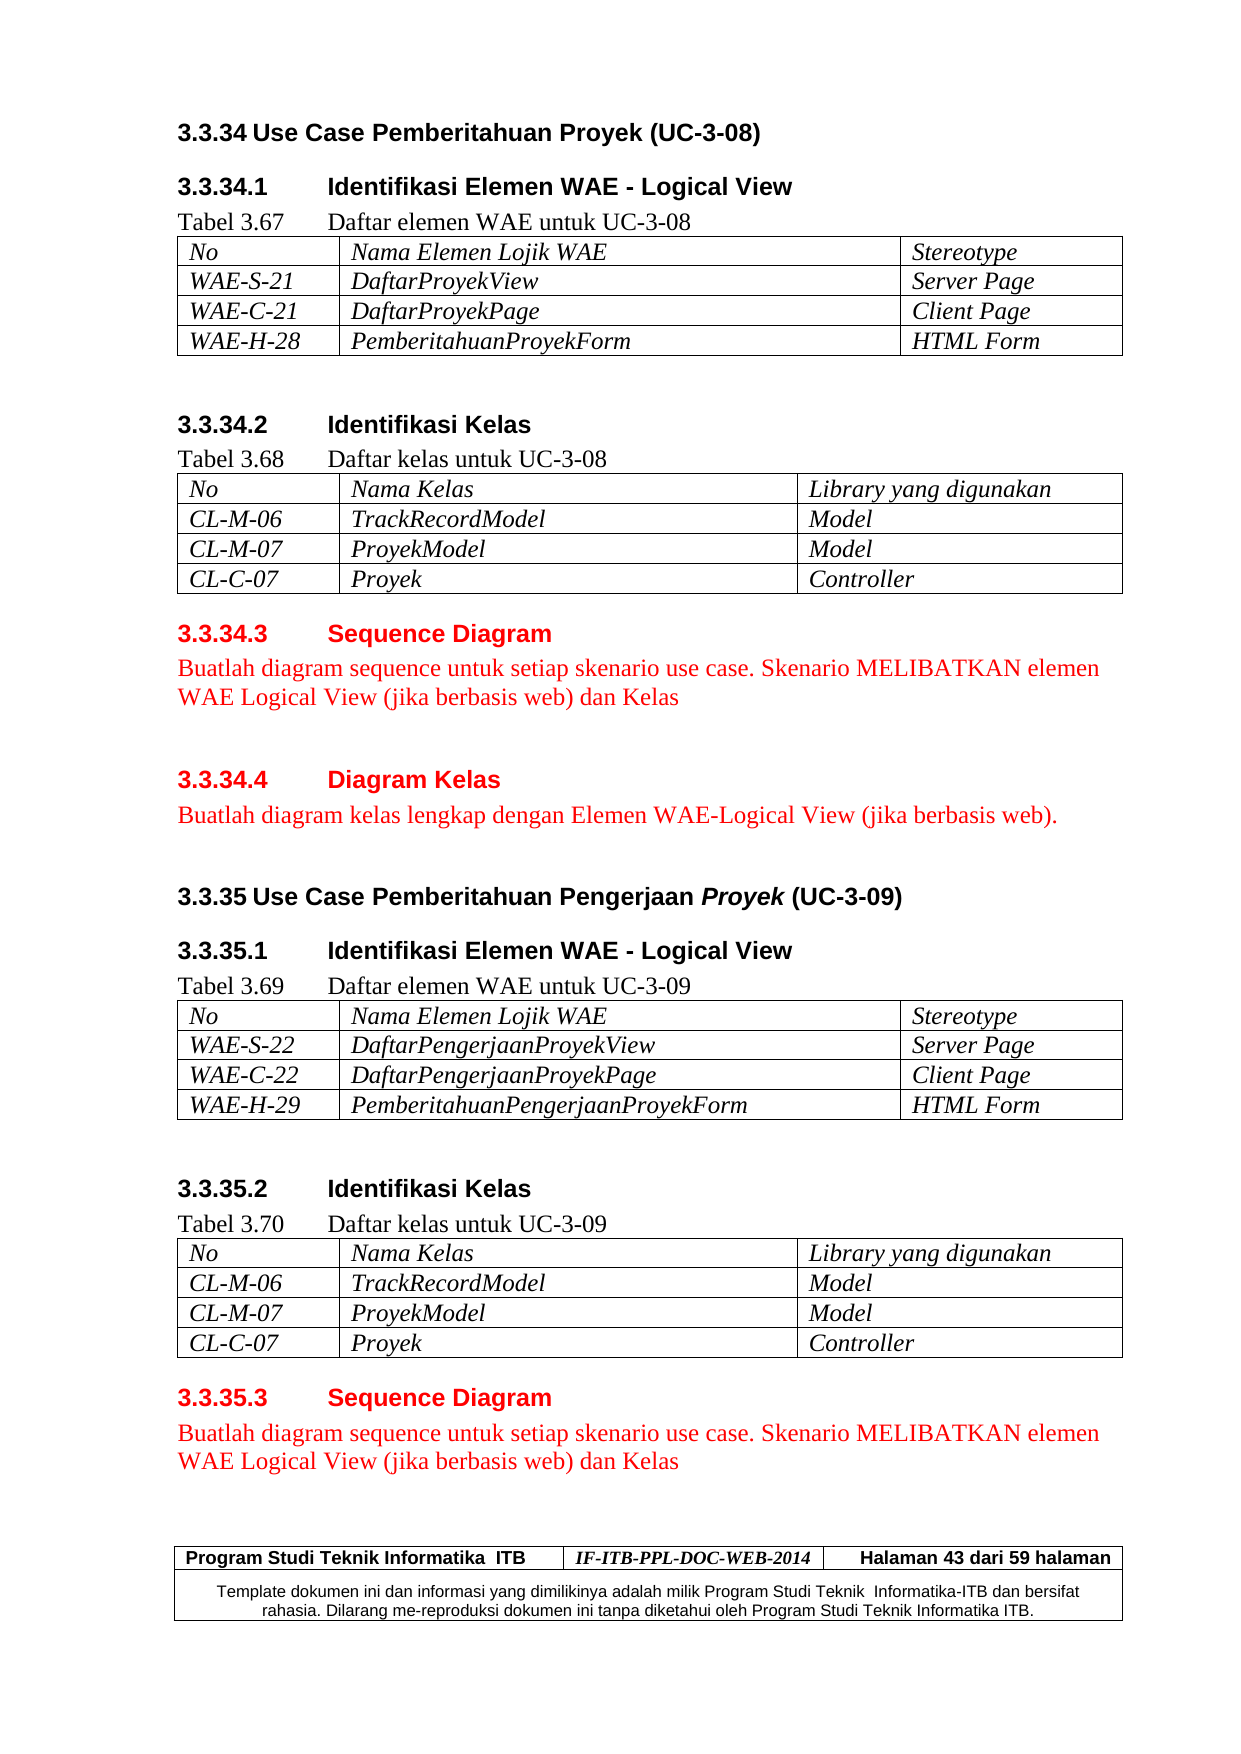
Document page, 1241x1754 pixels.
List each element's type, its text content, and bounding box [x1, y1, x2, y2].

table_header Nama Kelas [340, 474, 797, 503]
table_cell Proyek [340, 564, 797, 592]
subtitle Diagram Kelas [177, 765, 1122, 793]
table_cell WAE-H-29 [178, 1090, 339, 1119]
table_cell PemberitahuanPengerjaanProyekForm [340, 1090, 900, 1119]
table_header Library yang digunakan [798, 474, 1122, 503]
table_cell WAE-H-28 [178, 326, 339, 355]
table_cell DaftarPengerjaanProyekView [340, 1031, 900, 1059]
table_cell WAE-S-22 [178, 1031, 339, 1059]
text Tabel 3.69 Daftar elemen WAE untuk UC-3-09 [177, 971, 1122, 1000]
subtitle Identifikasi Kelas [177, 409, 1122, 438]
table_cell DaftarPengerjaanProyekPage [340, 1060, 900, 1089]
table_header Nama Kelas [340, 1239, 797, 1267]
subtitle Identifikasi Elemen WAE - Logical View [177, 936, 1122, 965]
table_cell Model [798, 1298, 1122, 1327]
table_cell Server Page [901, 1031, 1122, 1059]
text Buatlah diagram kelas lengkap dengan Elemen WAE-Logical View (jika berbasis web). [177, 800, 1122, 828]
table_header Library yang digunakan [798, 1239, 1122, 1267]
table_cell Model [798, 534, 1122, 563]
subtitle Use Case Pemberitahuan Pengerjaan Proyek (UC-3-09) [177, 882, 1122, 911]
table_cell Client Page [901, 1060, 1122, 1089]
table_header Nama Elemen Lojik WAE [340, 237, 900, 265]
subtitle Identifikasi Kelas [177, 1174, 1122, 1202]
table_cell CL-M-06 [178, 504, 339, 533]
table_cell TrackRecordModel [340, 504, 797, 533]
table_cell Model [798, 1268, 1122, 1297]
table_cell Proyek [340, 1328, 797, 1357]
table_cell CL-C-07 [178, 564, 339, 592]
table_cell DaftarProyekView [340, 266, 900, 295]
table_header No [178, 1239, 339, 1267]
table_cell CL-M-07 [178, 534, 339, 563]
table_cell CL-C-07 [178, 1328, 339, 1357]
table_cell CL-M-06 [178, 1268, 339, 1297]
text Tabel 3.67 Daftar elemen WAE untuk UC-3-08 [177, 207, 1122, 236]
table_cell WAE-S-21 [178, 266, 339, 295]
table_cell CL-M-07 [178, 1298, 339, 1327]
table_cell DaftarProyekPage [340, 296, 900, 325]
table_header No [178, 1001, 339, 1029]
subtitle Use Case Pemberitahuan Proyek (UC-3-08) [177, 118, 1122, 147]
table_cell TrackRecordModel [340, 1268, 797, 1297]
subtitle Sequence Diagram [177, 1383, 1122, 1411]
subtitle Identifikasi Elemen WAE - Logical View [177, 172, 1122, 201]
table_cell Client Page [901, 296, 1122, 325]
subtitle Sequence Diagram [177, 618, 1122, 647]
table_cell HTML Form [901, 1090, 1122, 1119]
table_header No [178, 237, 339, 265]
table_cell Model [798, 504, 1122, 533]
text Tabel 3.68 Daftar kelas untuk UC-3-08 [177, 444, 1122, 473]
table_header Stereotype [901, 1001, 1122, 1029]
text Buatlah diagram sequence untuk setiap skenario use case. Skenario MELIBATKAN elemen WAE Logical View (jika berbasis web) dan Kelas [177, 1418, 1122, 1475]
table_cell WAE-C-22 [178, 1060, 339, 1089]
table_cell PemberitahuanProyekForm [340, 326, 900, 355]
table_cell Controller [798, 564, 1122, 592]
table_header Nama Elemen Lojik WAE [340, 1001, 900, 1029]
table_cell WAE-C-21 [178, 296, 339, 325]
table_header Stereotype [901, 237, 1122, 265]
table_cell ProyekModel [340, 534, 797, 563]
table_cell ProyekModel [340, 1298, 797, 1327]
table_cell HTML Form [901, 326, 1122, 355]
table_cell Controller [798, 1328, 1122, 1357]
text Buatlah diagram sequence untuk setiap skenario use case. Skenario MELIBATKAN elemen WAE Logical View (jika berbasis web) dan Kelas [177, 653, 1122, 711]
text Tabel 3.70 Daftar kelas untuk UC-3-09 [177, 1209, 1122, 1237]
table_cell Server Page [901, 266, 1122, 295]
table_header No [178, 474, 339, 503]
